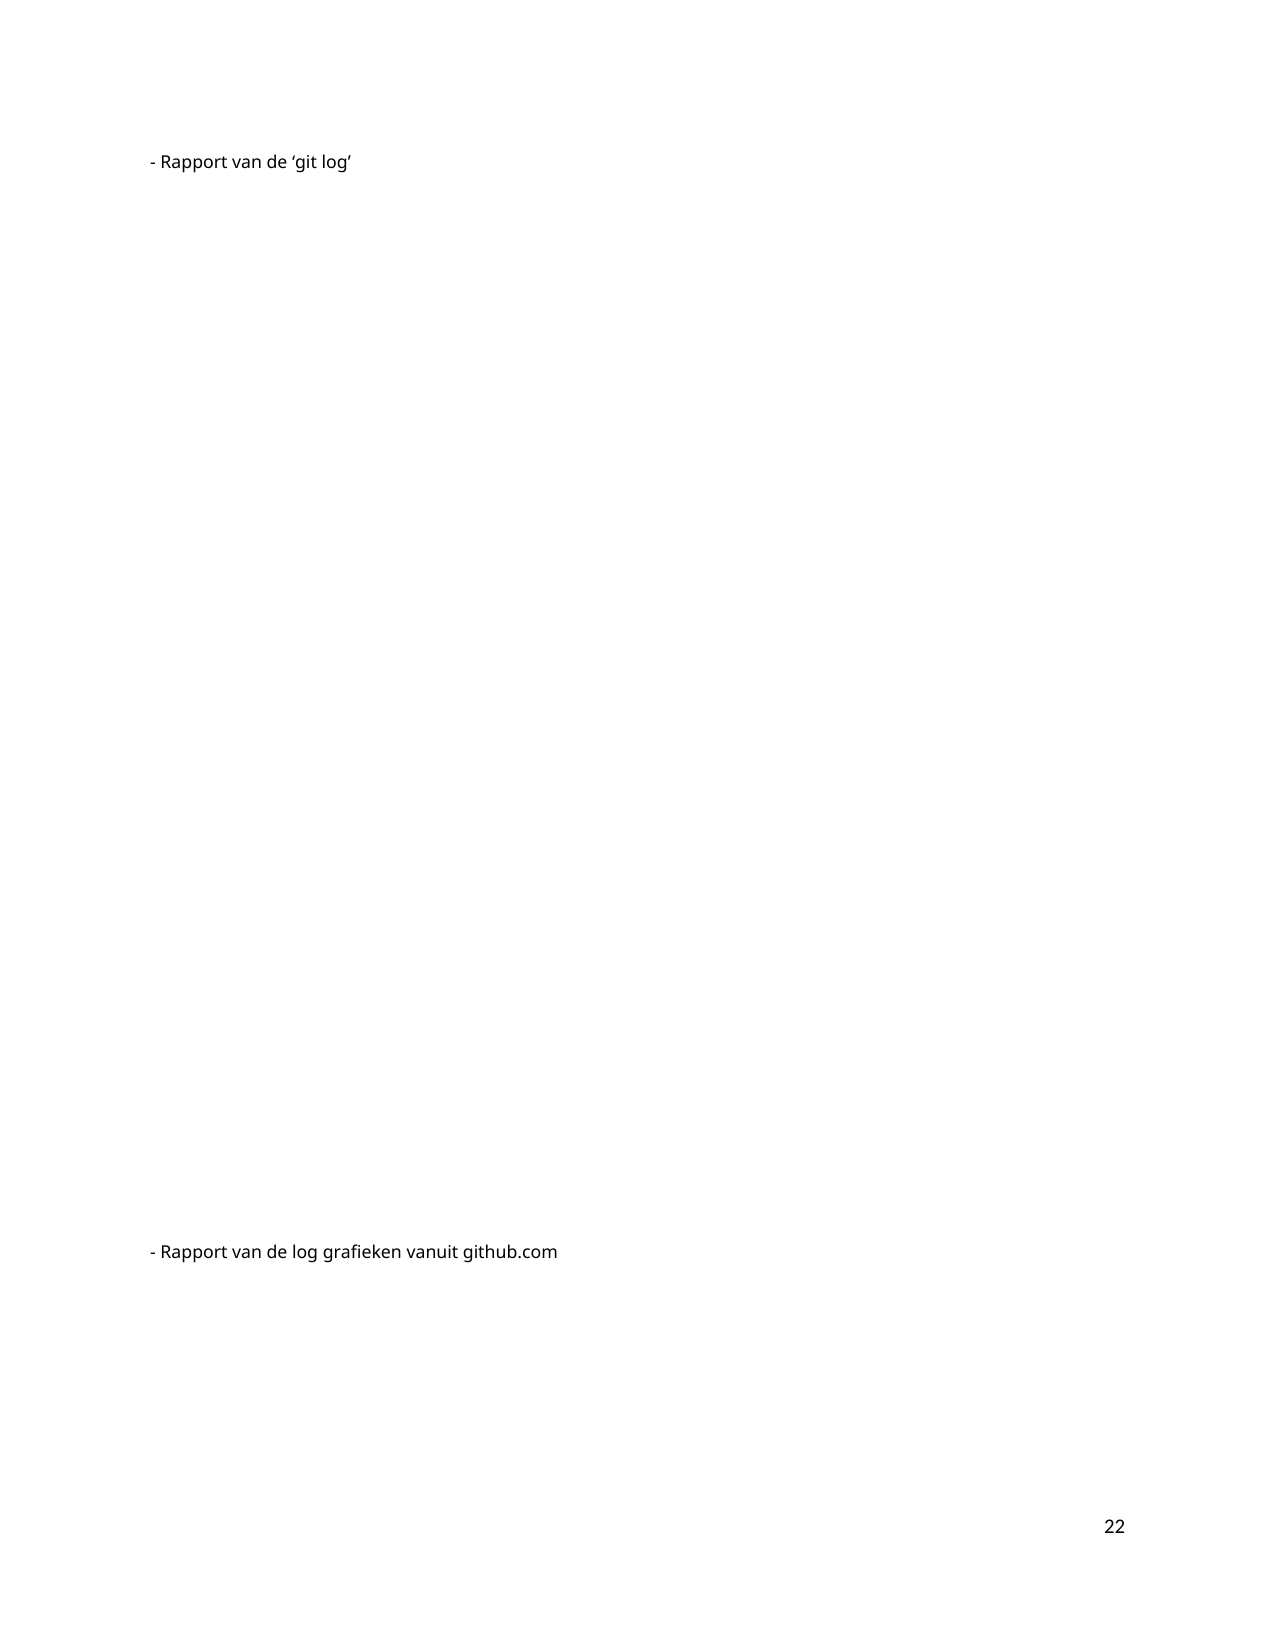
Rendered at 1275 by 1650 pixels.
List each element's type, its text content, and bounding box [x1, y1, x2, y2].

text - Rapport van de log grafieken vanuit github.com [150, 1240, 1125, 1264]
text - Rapport van de ‘git log’ [150, 150, 1125, 174]
